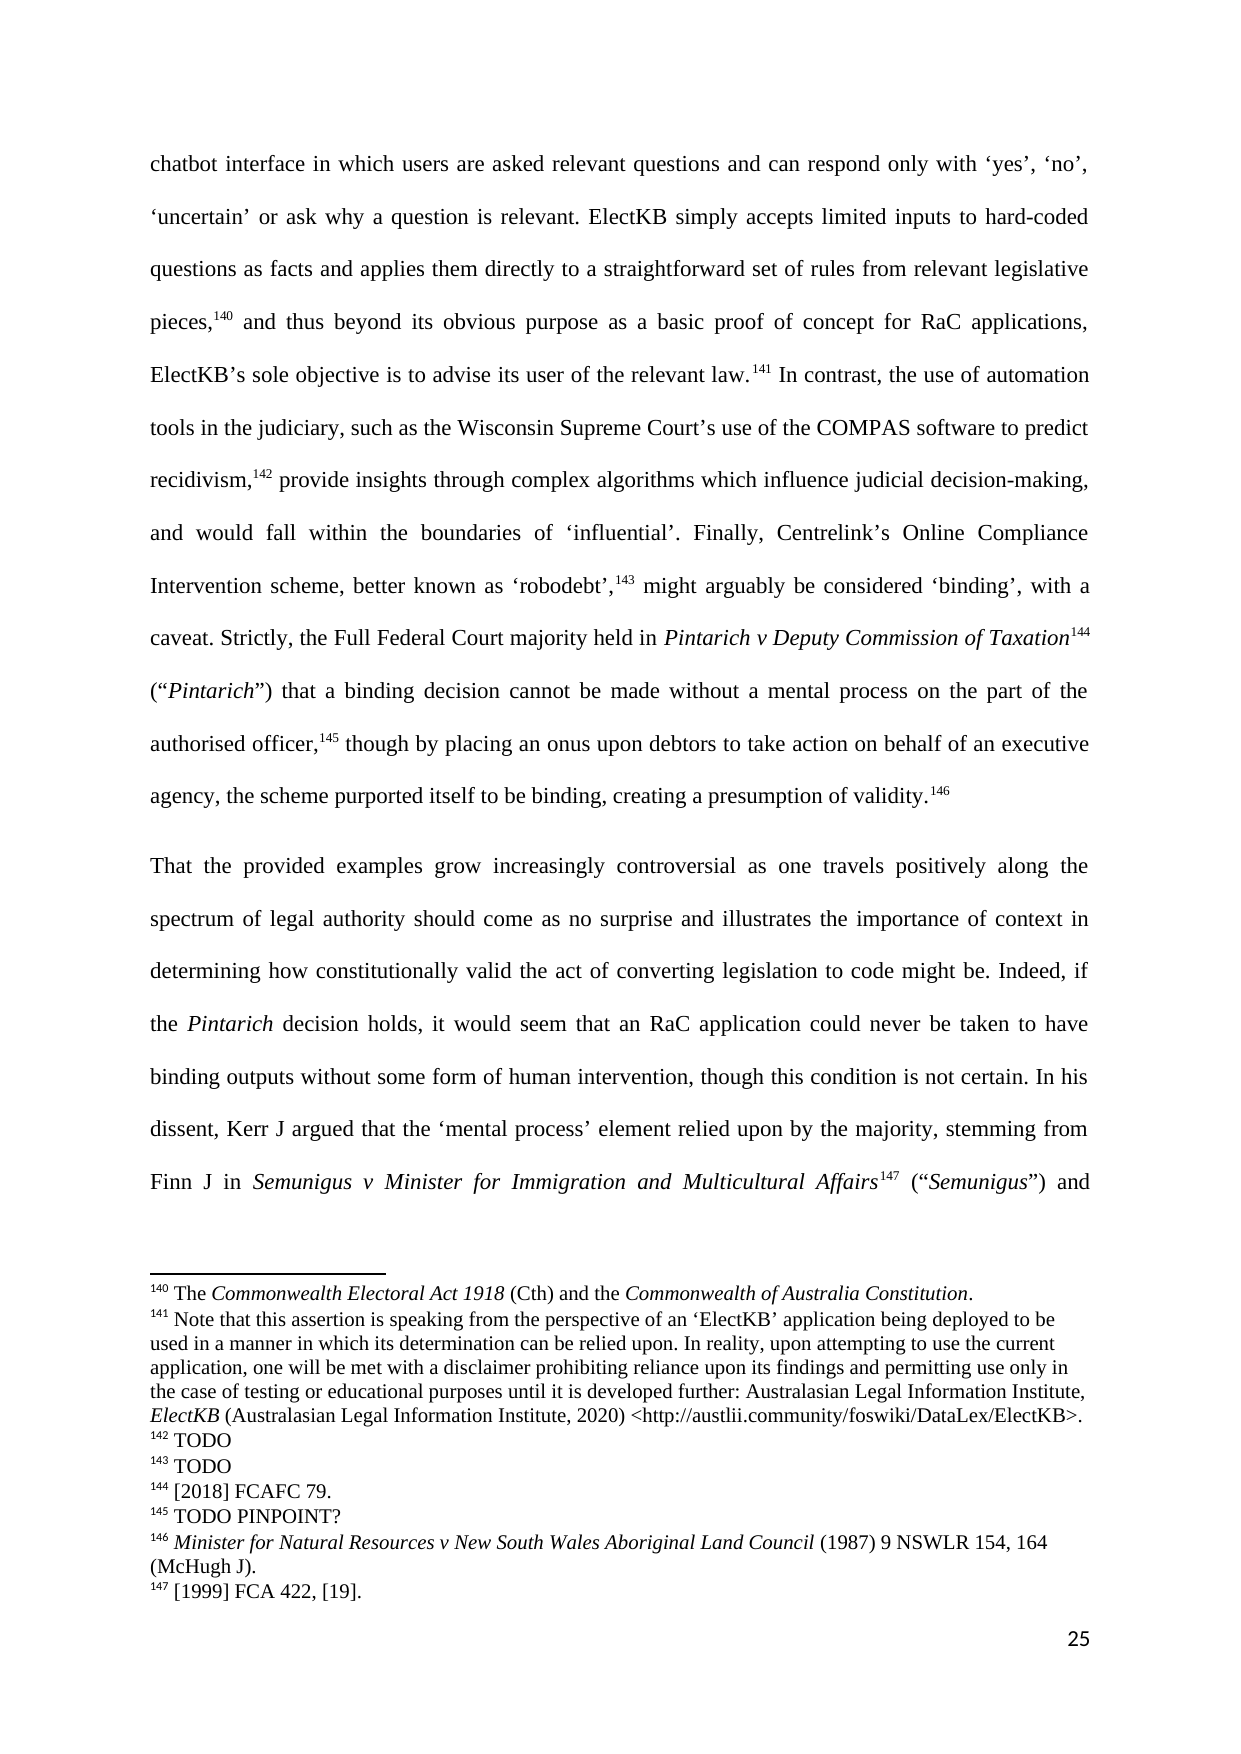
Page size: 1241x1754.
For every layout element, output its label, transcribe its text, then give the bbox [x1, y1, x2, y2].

text That the provided examples grow increasingly controversial as one travels positively along the spectrum of legal authority should come as no surprise and illustrates the importance of context in determining how constitutionally valid the act of converting legislation to code might be. Indeed, if the Pintarich decision holds, it would seem that an RaC application could never be taken to have binding outputs without some form of human intervention, though this condition is not certain. In his dissent, Kerr J argued that the ‘mental process’ element relied upon by the majority, stemming from Finn J in Semunigus v Minister for Immigration and Multicultural Affairs (“Semunigus”) and accepted on appeal to the Full Federal Court, was misapplied because its establishment in Semunigus lacked the context of intelligent, algorithmic decision-making systems, such as the system in question in Pintarich. Justice Kerr further argued that in light of the increasing prevalence of such systems, the majority’s decision promoted unfairness administrative uncertainty, and while the majority agreed that the outcome could lead to these unwelcome results, they justified it by claim that such circumstances were “quite unusual” and “unlikely to arise very often”. While the High Court refused the opportunity to consider this, the majority’s decision has been widely criticised for denying the growing dominance of automation in administrative decision-making, and given the vast majority of automated systems in administrative decision-making at present, it seems unlikely that the Pintarich decision should be taken to apply to all automated decisions. Interestingly, the Australian Taxation Office appeared to distance itself from such a broad precedent, noting in the case’s Decision Impact Statement that, in contrast to Kerr J’s remarks, the facts did not involve the use of “automated ‘intelligent’ decision-making systems such as to lay down the application of some wider legal principle to such systems.” [150, 852, 1090, 1194]
